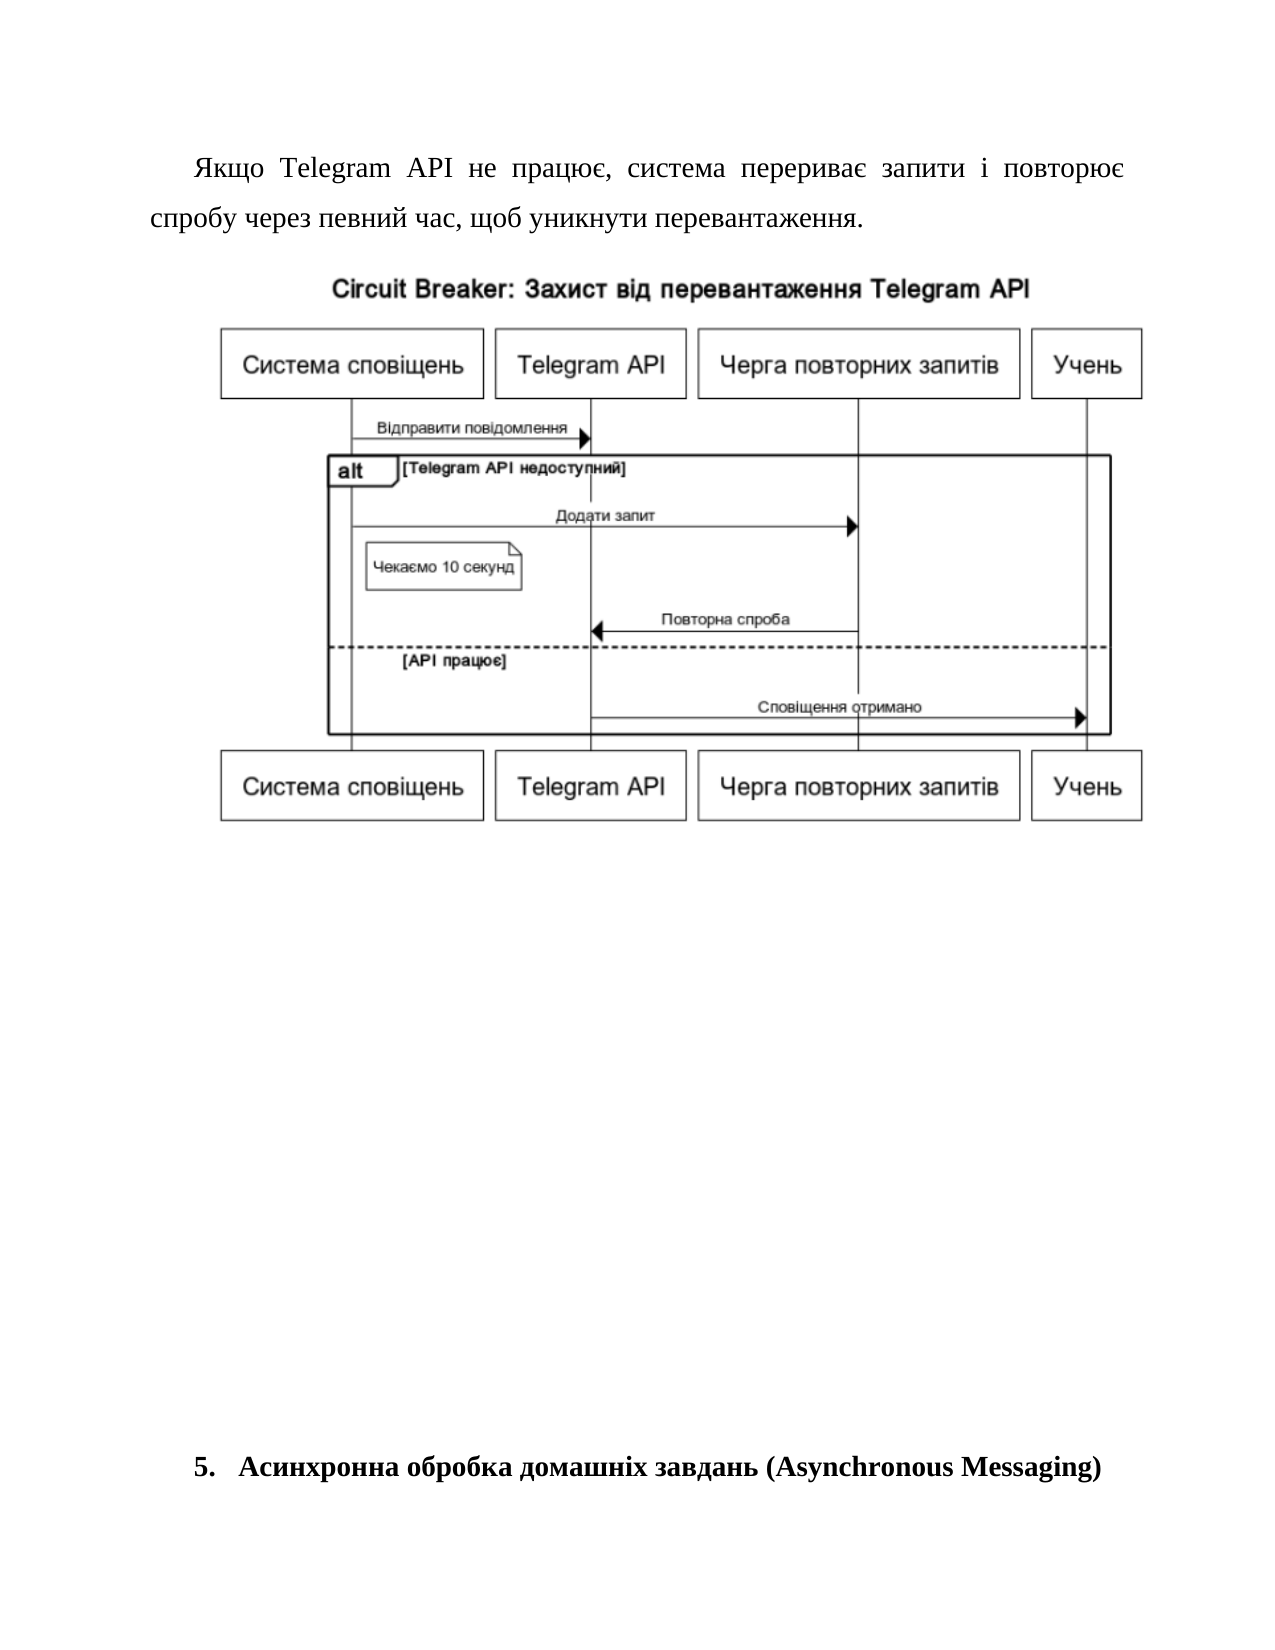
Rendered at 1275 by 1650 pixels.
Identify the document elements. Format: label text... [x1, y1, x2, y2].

picture [193, 267, 1168, 832]
list Асинхронна обробка домашніх завдань (Asynchronous Messaging) [194, 1449, 1125, 1482]
text Якщо Telegram API не працює, система перериває запити і повторює спробу через певний час, щоб уникнути перевантаження. [150, 150, 1125, 234]
